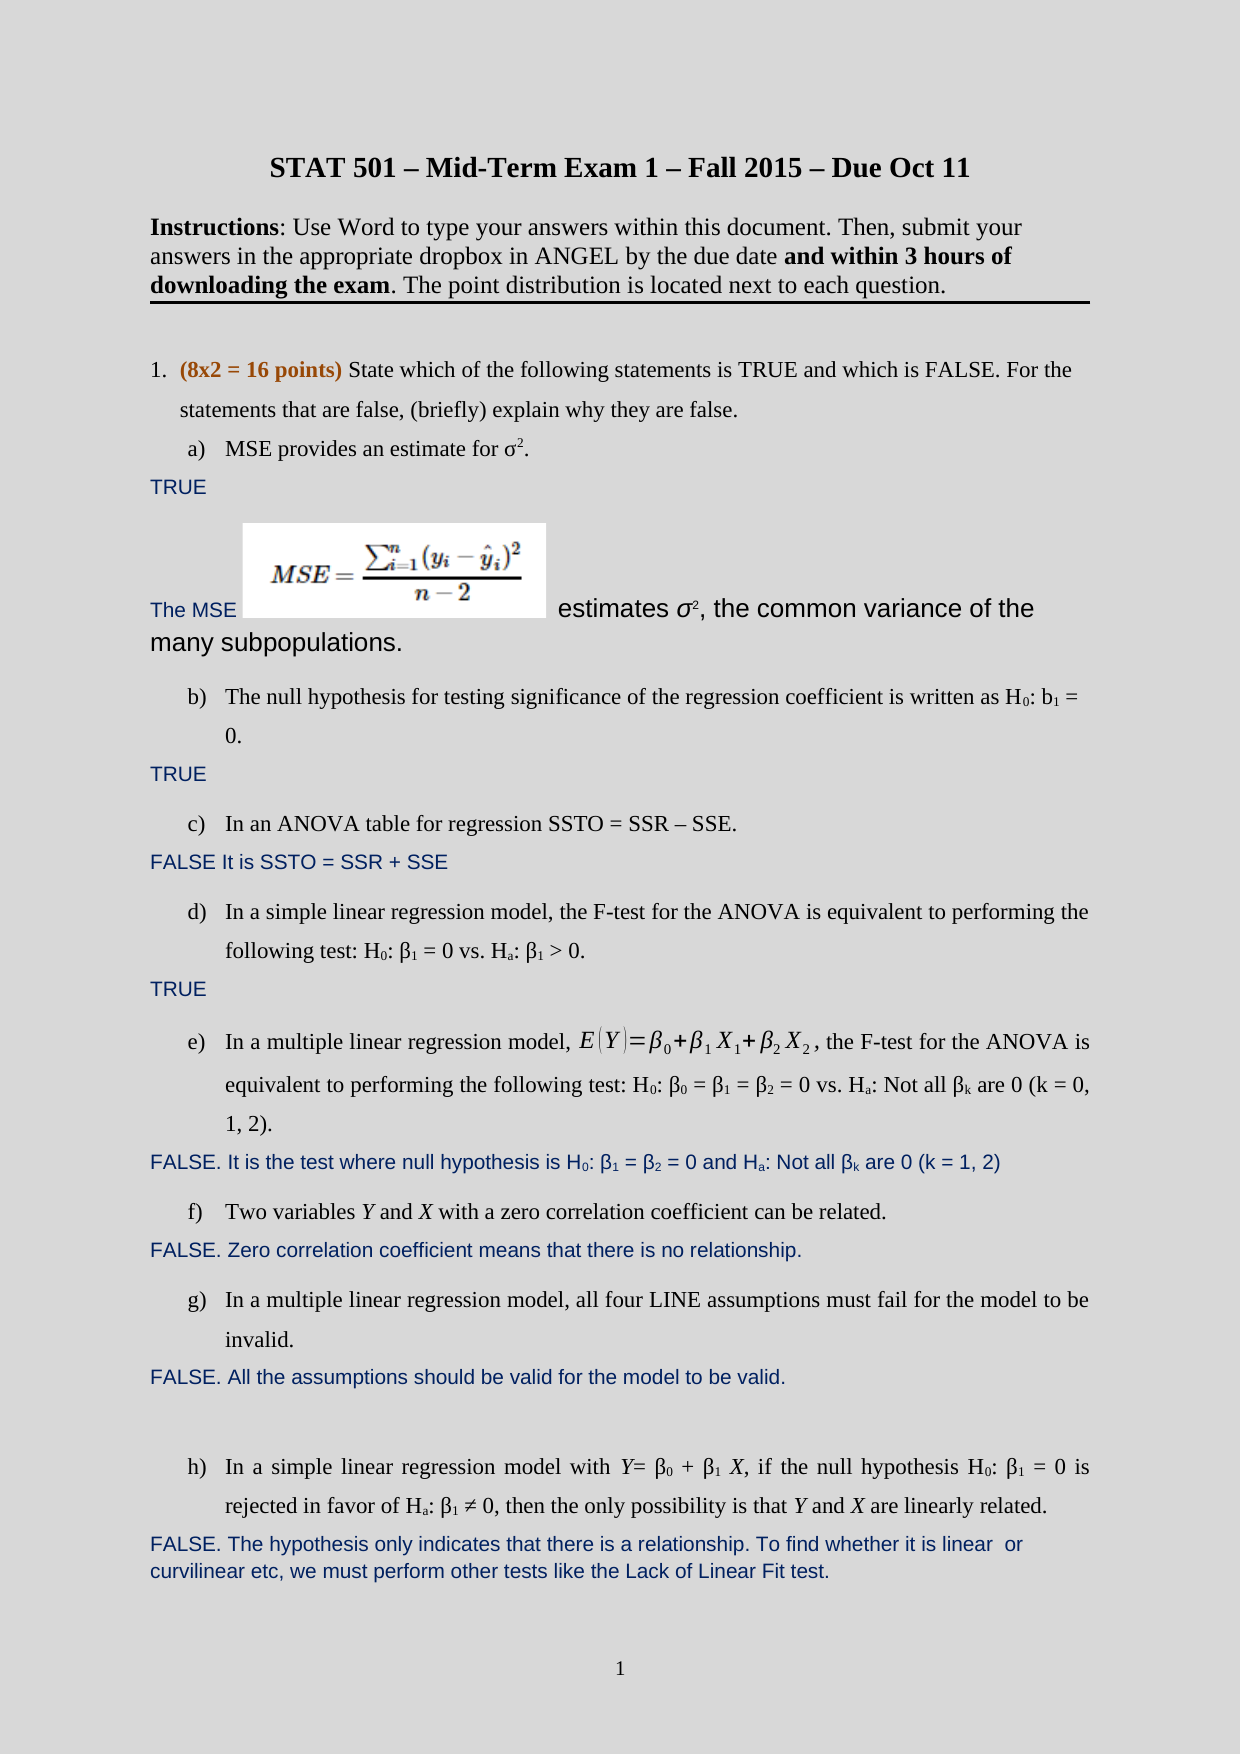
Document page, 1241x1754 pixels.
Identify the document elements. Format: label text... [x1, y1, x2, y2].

picture [242, 523, 547, 618]
text TRUE [150, 977, 1090, 1001]
list In a simple linear regression model, the F-test for the ANOVA is equivalent to performing the following test: H0: β1 = 0 vs. Ha: β1 > 0. [187, 898, 1090, 964]
text TRUE [150, 762, 1090, 786]
text The MSE estimates σ2, the common variance of the many subpopulations. [150, 523, 1090, 657]
list The null hypothesis for testing significance of the regression coefficient is written as H0: b1 = 0. [187, 683, 1090, 748]
text FALSE. It is the test where null hypothesis is H0: β1 = β2 = 0 and Ha: Not all βk are 0 (k = 1, 2) [150, 1150, 1090, 1174]
list In an ANOVA table for regression SSTO = SSR – SSE. [187, 810, 1090, 836]
list Two variables Y and X with a zero correlation coefficient can be related. [187, 1198, 1090, 1225]
text FALSE. Zero correlation coefficient means that there is no relationship. [150, 1238, 1090, 1262]
text FALSE It is SSTO = SSR + SSE [150, 849, 1090, 873]
text Instructions: Use Word to type your answers within this document. Then, submit your answers in the appropriate dropbox in ANGEL by the due date and within 3 hours of downloading the exam. The point distribution is located next to each question. [150, 212, 1090, 301]
list In a multiple linear regression model, the F-test for the ANOVA is equivalent to performing the following test: H0: β0 = β1 = β2 = 0 vs. Ha: Not all βk are 0 (k = 0, 1, 2). [187, 1025, 1090, 1137]
text STAT 501 – Mid-Term Exam 1 – Fall 2015 – Due Oct 11 [150, 150, 1090, 183]
list In a multiple linear regression model, all four LINE assumptions must fail for the model to be invalid. [187, 1286, 1090, 1352]
text FALSE. All the assumptions should be valid for the model to be valid. [150, 1365, 1090, 1389]
list MSE provides an estimate for σ2. [187, 436, 1090, 462]
text TRUE [150, 475, 1090, 499]
list (8x2 = 16 points) State which of the following statements is TRUE and which is FALSE. For the statements that are false, (briefly) explain why they are false. [150, 357, 1090, 422]
